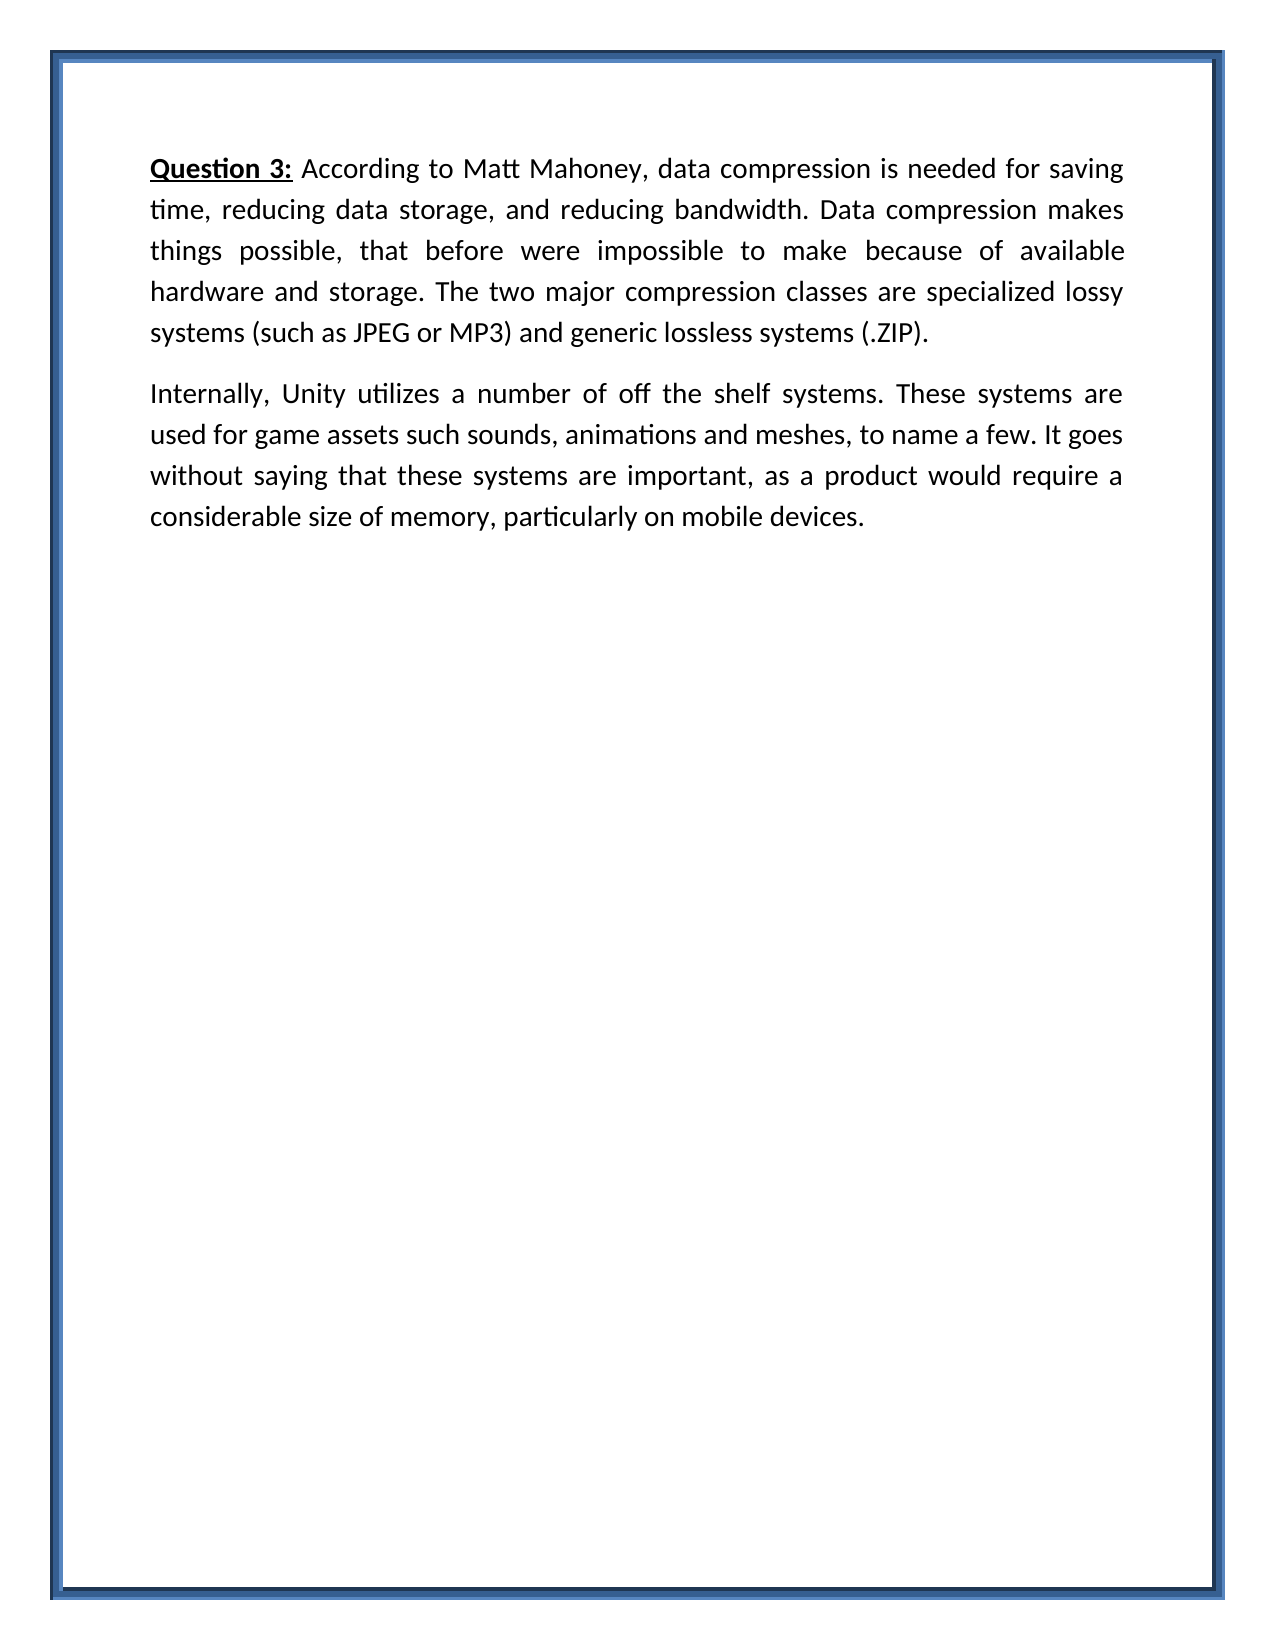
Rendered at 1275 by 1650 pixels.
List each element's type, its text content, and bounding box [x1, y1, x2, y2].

text Internally, Unity utilizes a number of off the shelf systems. These systems are used for game assets such sounds, animations and meshes, to name a few. It goes without saying that these systems are important, as a product would require a considerable size of memory, particularly on mobile devices. [150, 376, 1125, 534]
text Question 3: According to Matt Mahoney, data compression is needed for saving time, reducing data storage, and reducing bandwidth. Data compression makes things possible, that before were impossible to make because of available hardware and storage. The two major compression classes are specialized lossy systems (such as JPEG or MP3) and generic lossless systems (.ZIP). [150, 150, 1125, 349]
